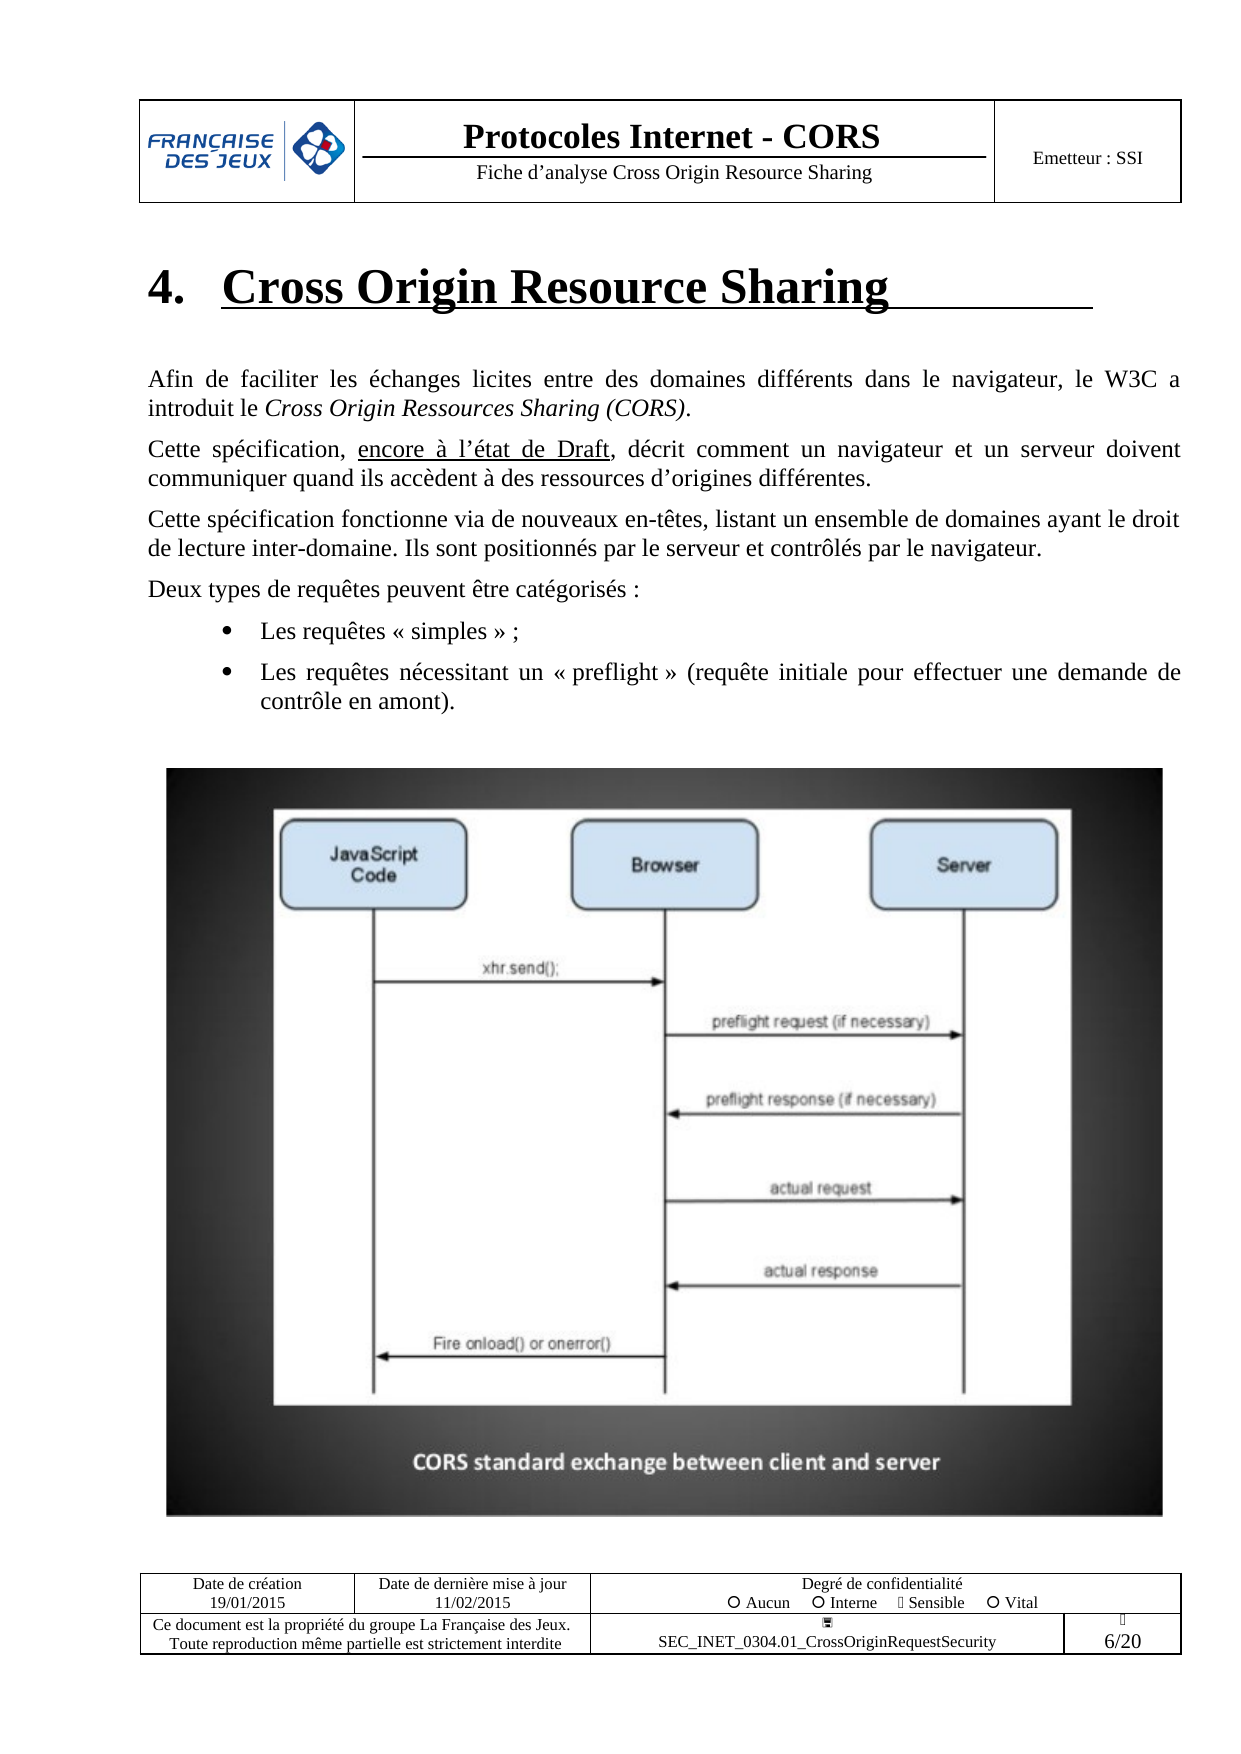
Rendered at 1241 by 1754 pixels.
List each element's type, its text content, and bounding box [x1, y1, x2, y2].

text Cette spécification fonctionne via de nouveaux en-têtes, listant un ensemble de domaines ayant le droit de lecture inter-domaine. Ils sont positionnés par le serveur et contrôlés par le navigateur. [148, 504, 1181, 562]
text Deux types de requêtes peuvent être catégorisés : [148, 574, 1181, 603]
text Cette spécification, encore à l’état de Draft, décrit comment un navigateur et un serveur doivent communiquer quand ils accèdent à des ressources d’origines différentes. [148, 434, 1181, 492]
list Les requêtes nécessitant un « preflight » (requête initiale pour effectuer une demande de contrôle en amont). [223, 657, 1181, 714]
list Les requêtes « simples » ; [223, 616, 1181, 644]
picture [147, 121, 346, 181]
text Afin de faciliter les échanges licites entre des domaines différents dans le navigateur, le W3C a introduit le Cross Origin Ressources Sharing (CORS). [148, 364, 1181, 422]
subtitle Cross Origin Resource Sharing [148, 257, 1181, 314]
picture [166, 768, 1163, 1517]
